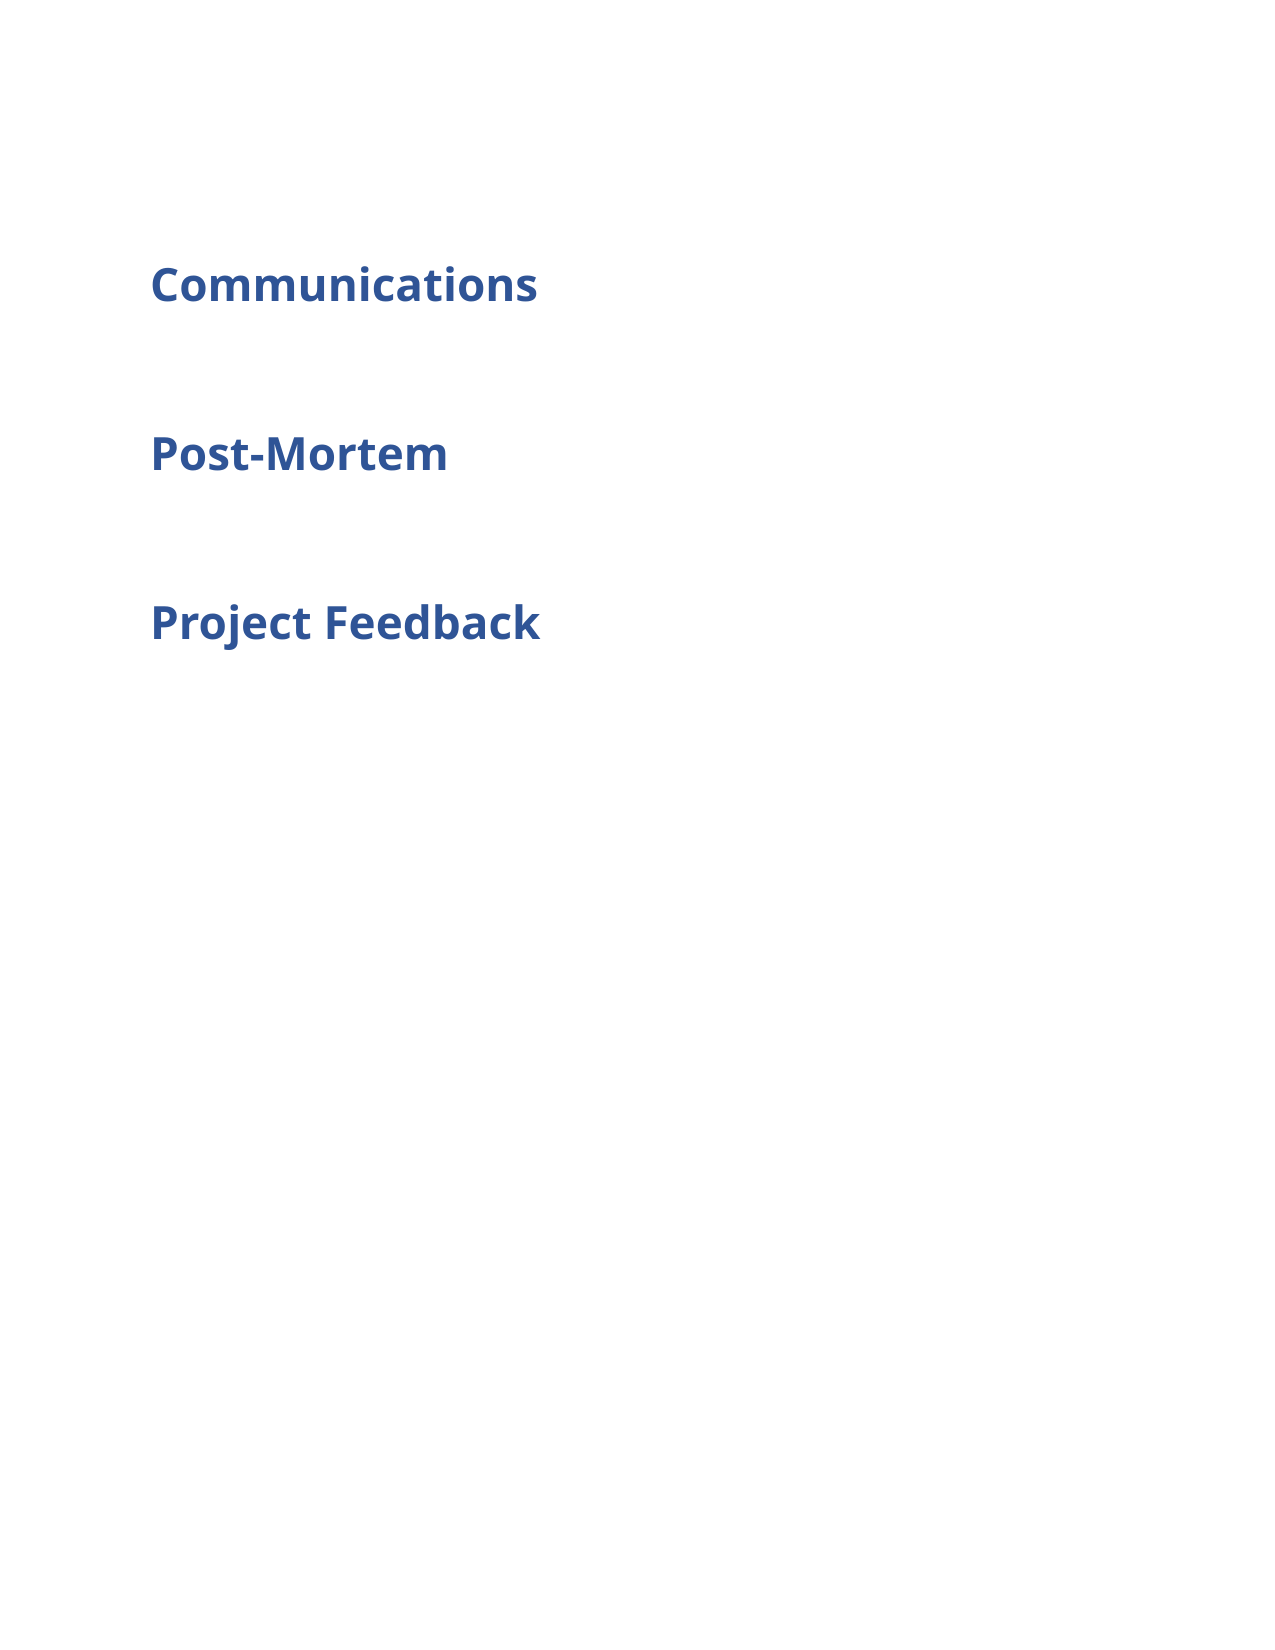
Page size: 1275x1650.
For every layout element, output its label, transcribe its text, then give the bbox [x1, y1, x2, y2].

subtitle Communications [150, 252, 1125, 314]
subtitle Post-Mortem [150, 421, 1125, 484]
subtitle Project Feedback [150, 591, 1125, 653]
